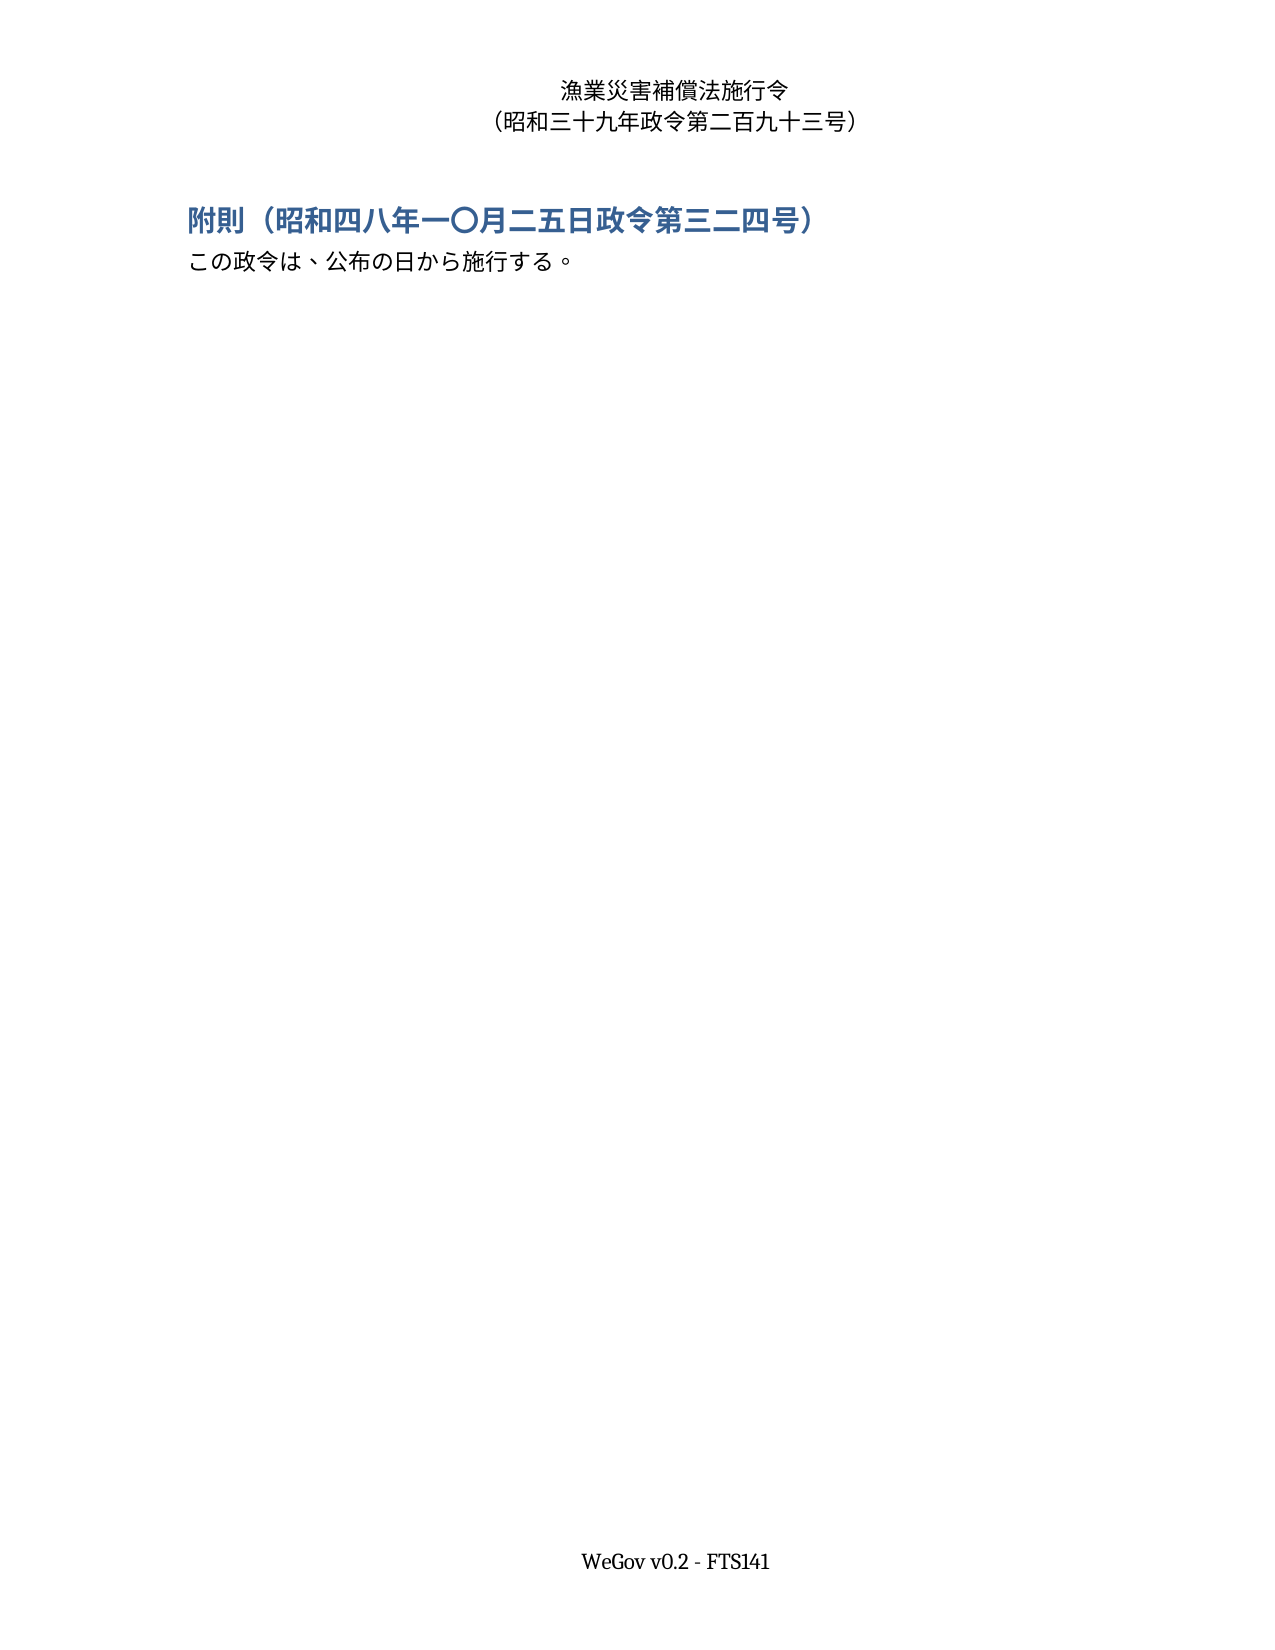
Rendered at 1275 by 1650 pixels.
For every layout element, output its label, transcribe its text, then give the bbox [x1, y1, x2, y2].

subtitle 附則（昭和四八年一〇月二五日政令第三二四号） [187, 200, 1087, 240]
text この政令は、公布の日から施行する。 [187, 246, 1087, 277]
